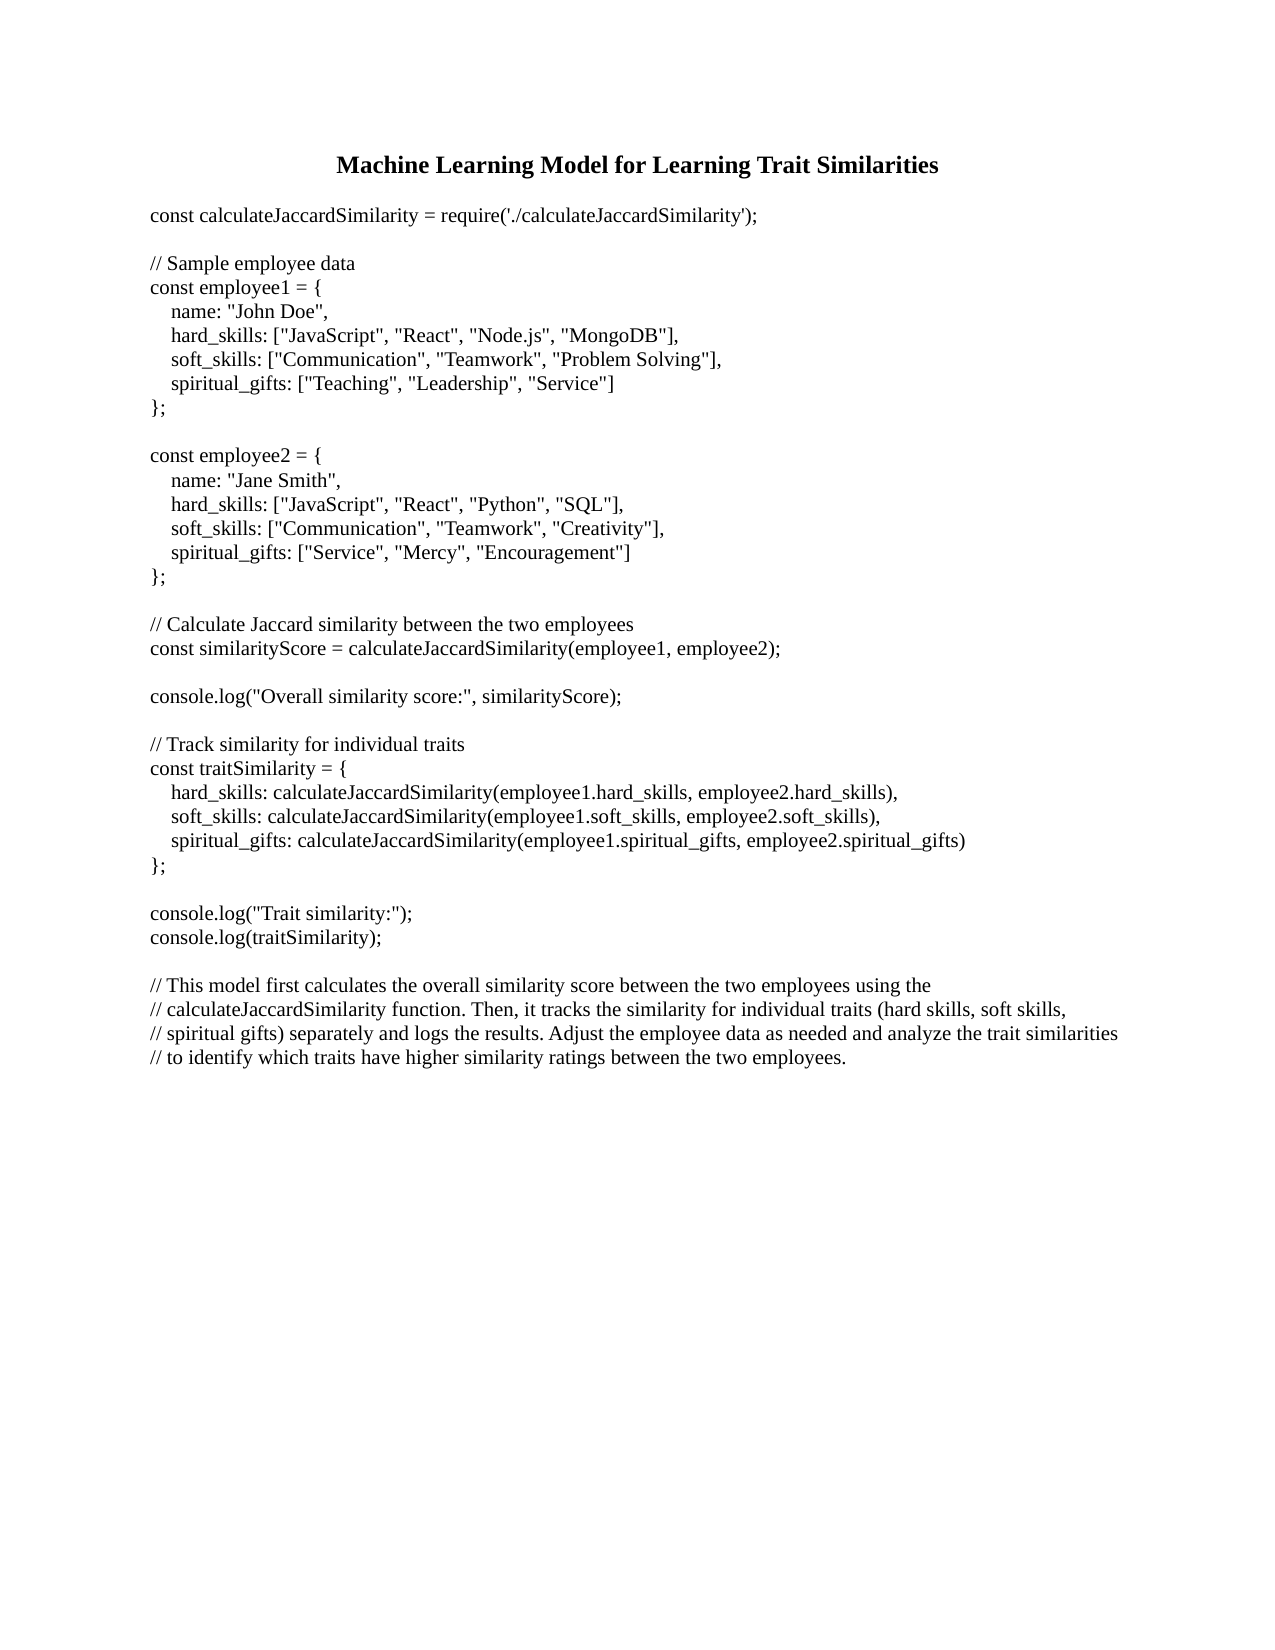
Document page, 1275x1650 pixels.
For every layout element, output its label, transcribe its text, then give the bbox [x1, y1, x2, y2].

text // spiritual gifts) separately and logs the results. Adjust the employee data as needed and analyze the trait similarities [150, 1021, 1125, 1045]
text hard_skills: ["JavaScript", "React", "Python", "SQL"], [150, 492, 1125, 516]
text Machine Learning Model for Learning Trait Similarities [150, 150, 1125, 179]
text const similarityScore = calculateJaccardSimilarity(employee1, employee2); [150, 636, 1125, 660]
text const employee2 = { [150, 443, 1125, 467]
text name: "Jane Smith", [150, 467, 1125, 492]
text spiritual_gifts: ["Teaching", "Leadership", "Service"] [150, 371, 1125, 395]
text // to identify which traits have higher similarity ratings between the two employees. [150, 1045, 1125, 1069]
text }; [150, 564, 1125, 588]
text // Calculate Jaccard similarity between the two employees [150, 612, 1125, 636]
text }; [150, 395, 1125, 419]
text hard_skills: ["JavaScript", "React", "Node.js", "MongoDB"], [150, 323, 1125, 347]
text }; [150, 852, 1125, 877]
text spiritual_gifts: calculateJaccardSimilarity(employee1.spiritual_gifts, employee2.spiritual_gifts) [150, 828, 1125, 852]
text // Track similarity for individual traits [150, 732, 1125, 756]
text soft_skills: ["Communication", "Teamwork", "Problem Solving"], [150, 347, 1125, 371]
text soft_skills: calculateJaccardSimilarity(employee1.soft_skills, employee2.soft_skills), [150, 804, 1125, 828]
text const employee1 = { [150, 275, 1125, 299]
text // This model first calculates the overall similarity score between the two employees using the [150, 973, 1125, 997]
text // Sample employee data [150, 251, 1125, 275]
text console.log(traitSimilarity); [150, 925, 1125, 949]
text hard_skills: calculateJaccardSimilarity(employee1.hard_skills, employee2.hard_skills), [150, 780, 1125, 804]
text console.log("Trait similarity:"); [150, 901, 1125, 925]
text // calculateJaccardSimilarity function. Then, it tracks the similarity for individual traits (hard skills, soft skills, [150, 997, 1125, 1021]
text spiritual_gifts: ["Service", "Mercy", "Encouragement"] [150, 540, 1125, 564]
text console.log("Overall similarity score:", similarityScore); [150, 684, 1125, 708]
text const traitSimilarity = { [150, 756, 1125, 780]
text name: "John Doe", [150, 299, 1125, 323]
text soft_skills: ["Communication", "Teamwork", "Creativity"], [150, 516, 1125, 540]
text const calculateJaccardSimilarity = require('./calculateJaccardSimilarity'); [150, 203, 1125, 227]
